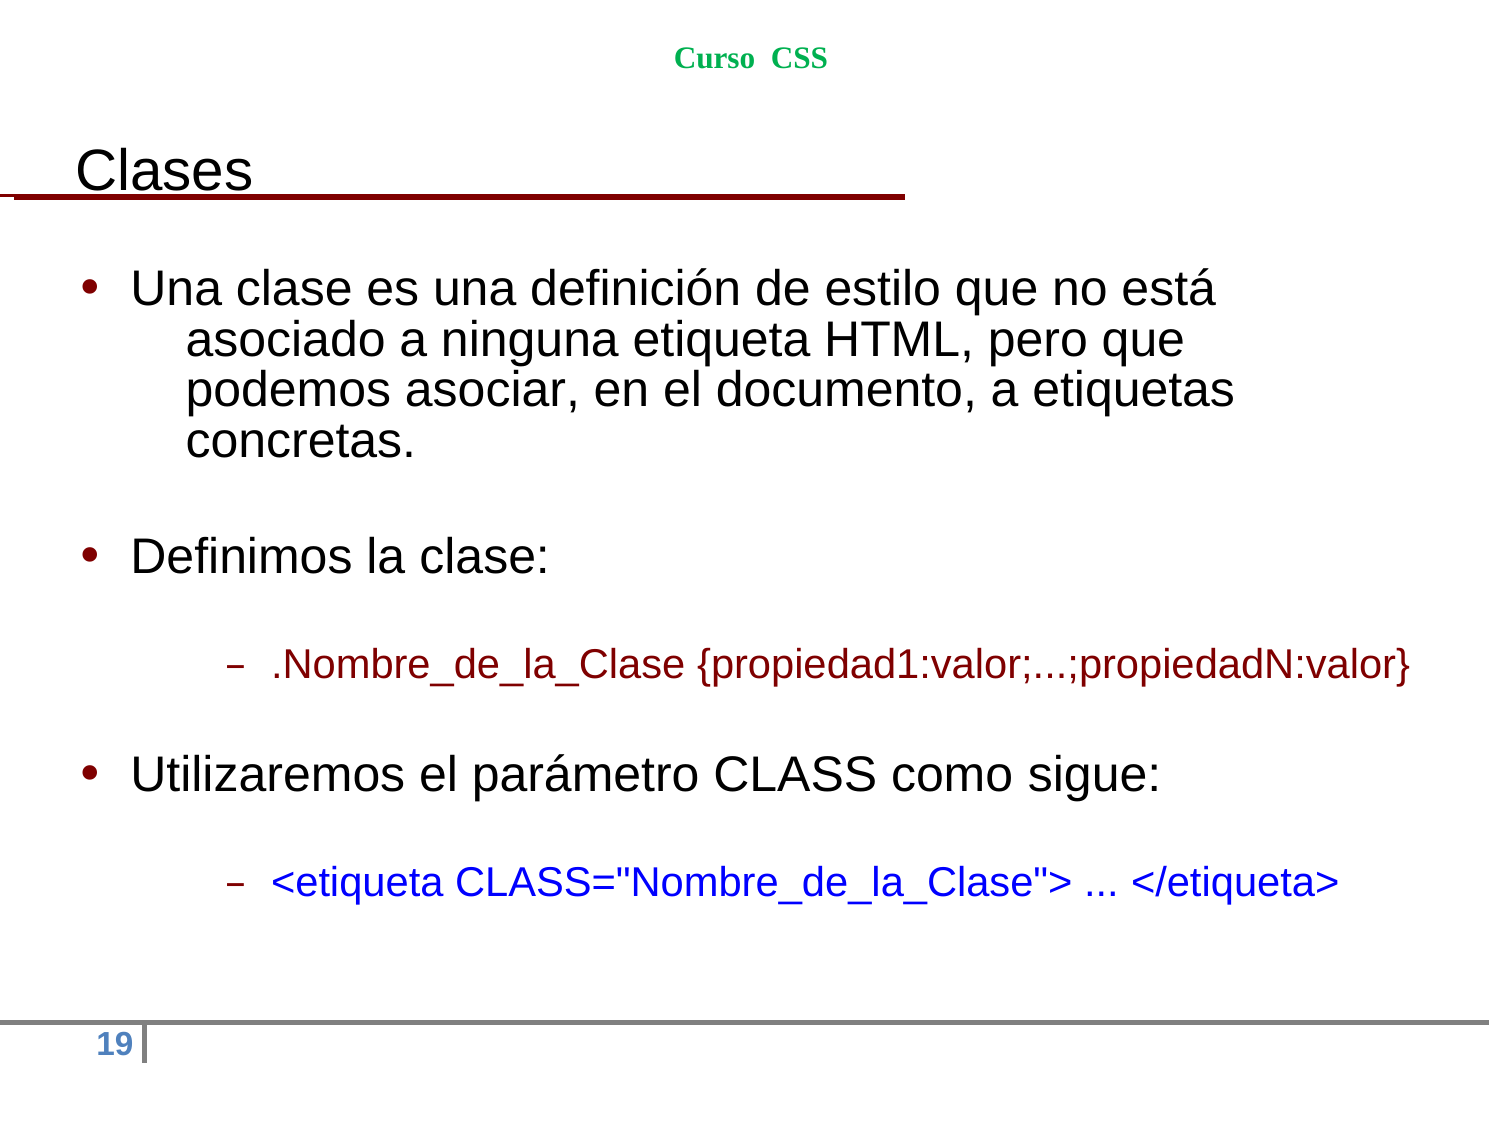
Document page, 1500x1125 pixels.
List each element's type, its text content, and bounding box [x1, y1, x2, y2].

list Una clase es una definición de estilo que no está asociado a ninguna etiqueta HTML, pero que podemos asociar, en el documento, a etiquetas concretas. [75, 264, 1406, 468]
list <etiqueta CLASS="Nombre_de_la_Clase"> ... </etiqueta> [225, 857, 1500, 906]
list Definimos la clase: [75, 526, 1500, 585]
subtitle Clases [0, 136, 1500, 203]
list .Nombre_de_la_Clase {propiedad1:valor;...;propiedadN:valor} [225, 639, 1500, 688]
list Utilizaremos el parámetro CLASS como sigue: [75, 744, 1500, 803]
